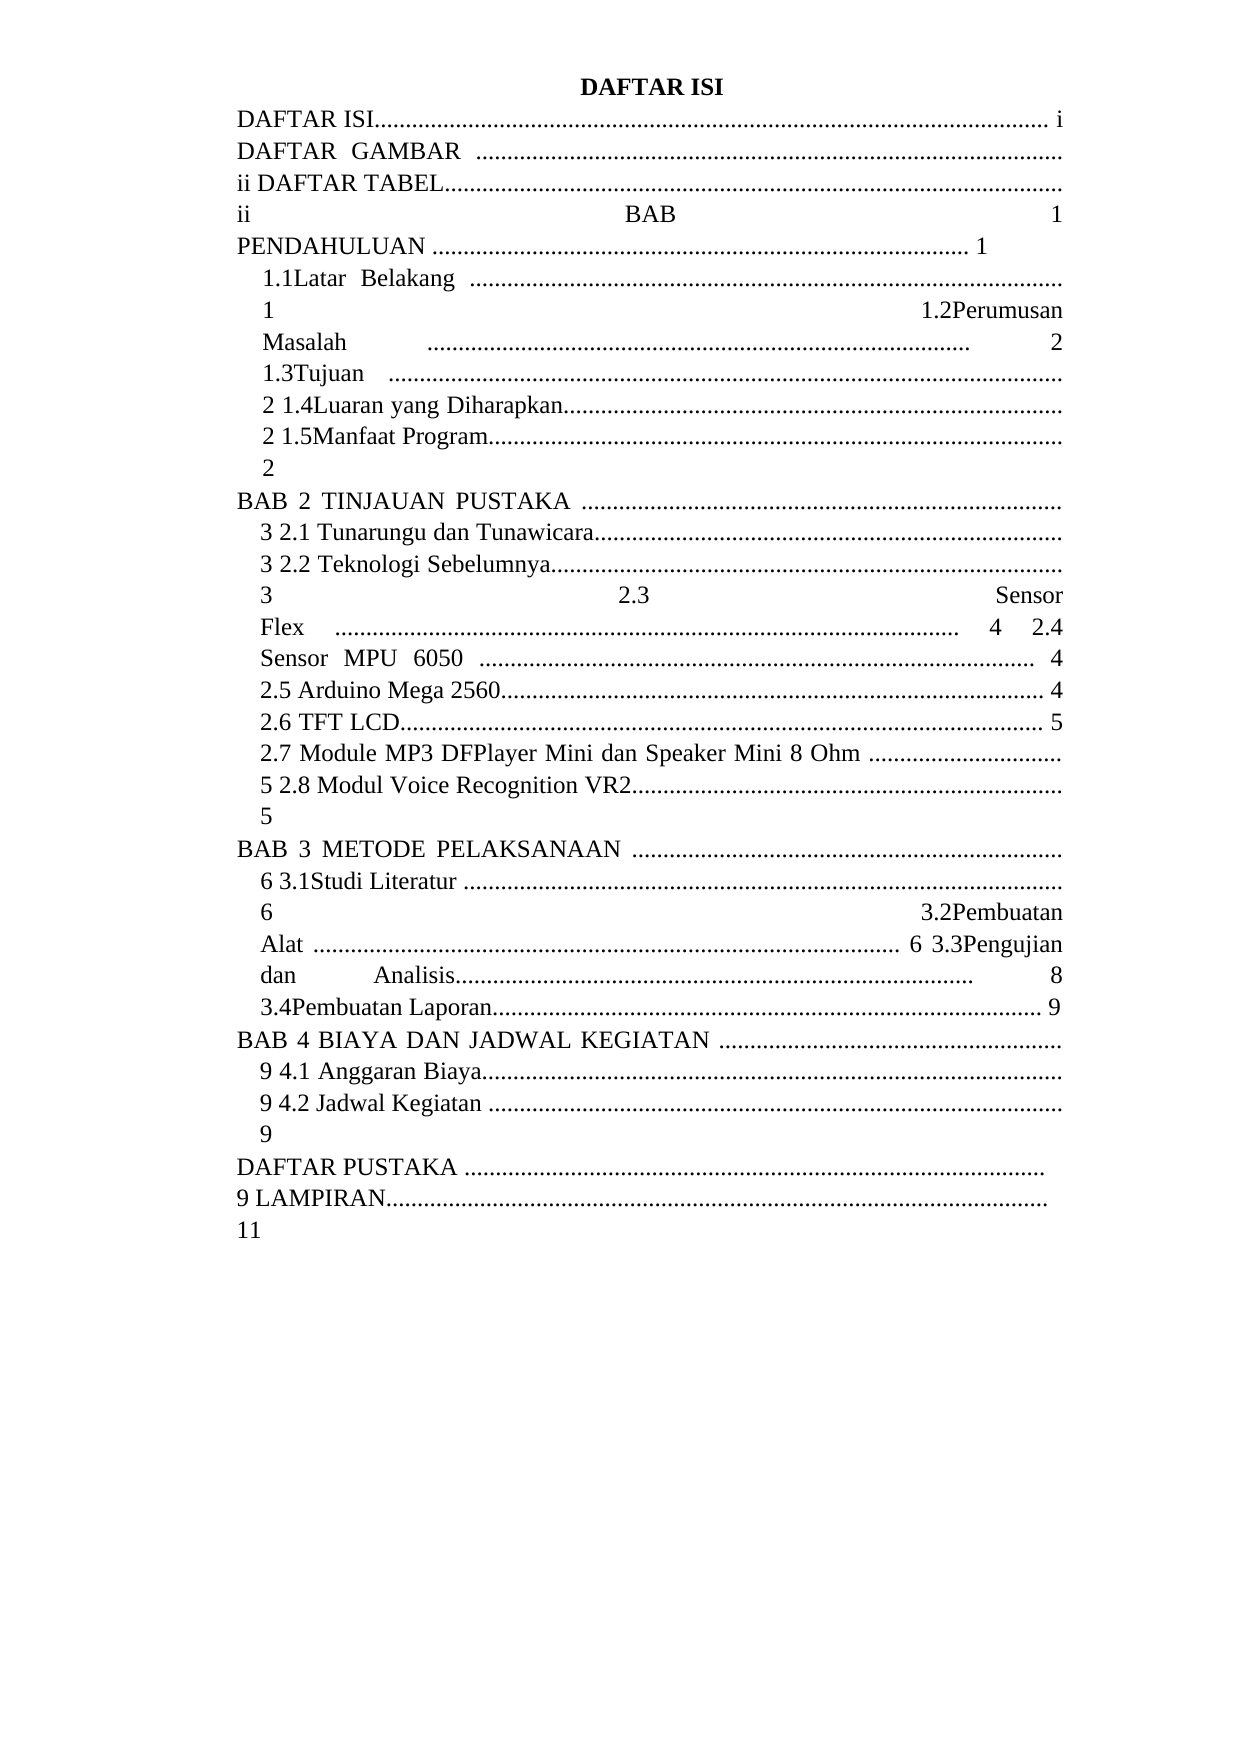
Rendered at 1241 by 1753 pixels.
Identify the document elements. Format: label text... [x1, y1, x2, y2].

text DAFTAR PUSTAKA ............................................................................................. 9 LAMPIRAN.......................................................................................................... 11 [236, 1152, 1063, 1243]
text BAB 4 BIAYA DAN JADWAL KEGIATAN ....................................................... 9 4.1 Anggaran Biaya............................................................................................. 9 4.2 Jadwal Kegiatan ............................................................................................ 9 [237, 1025, 1063, 1148]
text BAB 3 METODE PELAKSANAAN ..................................................................... 6 3.1Studi Literatur ................................................................................................ 6 3.2Pembuatan Alat .............................................................................................. 6 3.3Pengujian dan Analisis................................................................................... 8 3.4Pembuatan Laporan........................................................................................ 9 [237, 834, 1063, 1021]
text BAB 2 TINJAUAN PUSTAKA ............................................................................. 3 2.1 Tunarungu dan Tunawicara........................................................................... 3 2.2 Teknologi Sebelumnya.................................................................................. 3 2.3 Sensor Flex .................................................................................................... 4 2.4 Sensor MPU 6050 ......................................................................................... 4 2.5 Arduino Mega 2560....................................................................................... 4 2.6 TFT LCD....................................................................................................... 5 2.7 Module MP3 DFPlayer Mini dan Speaker Mini 8 Ohm ............................... 5 2.8 Modul Voice Recognition VR2..................................................................... 5 [237, 486, 1063, 830]
text DAFTAR ISI [234, 72, 1069, 101]
text DAFTAR ISI............................................................................................................ i DAFTAR GAMBAR .............................................................................................. ii DAFTAR TABEL................................................................................................... ii BAB 1 PENDAHULUAN ...................................................................................... 1 [237, 104, 1063, 259]
text 1.1Latar Belakang ............................................................................................... 1 1.2Perumusan Masalah ....................................................................................... 2 1.3Tujuan ............................................................................................................ 2 1.4Luaran yang Diharapkan................................................................................ 2 1.5Manfaat Program............................................................................................ 2 [262, 263, 1063, 482]
